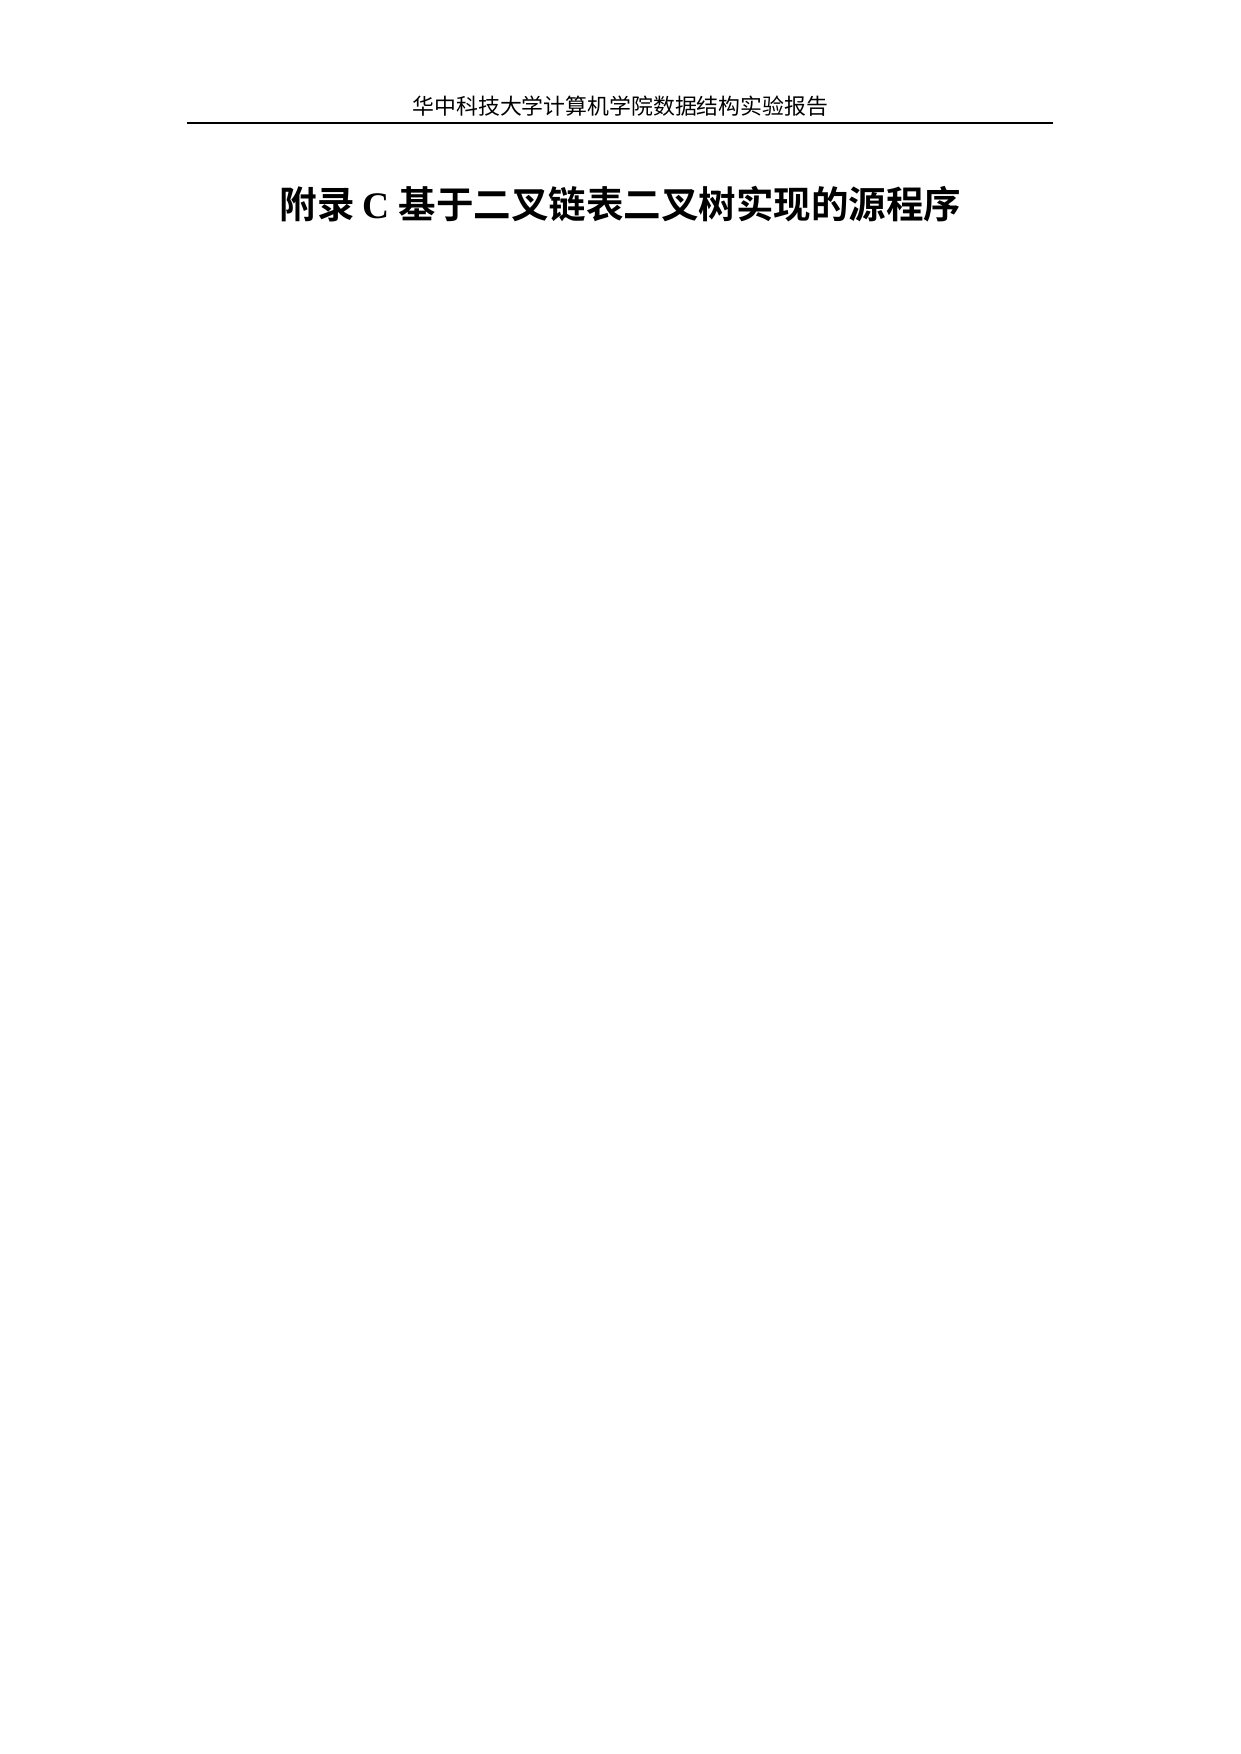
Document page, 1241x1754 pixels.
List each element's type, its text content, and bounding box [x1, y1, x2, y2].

subtitle 附录C 基于二叉链表二叉树实现的源程序 [187, 169, 1053, 234]
